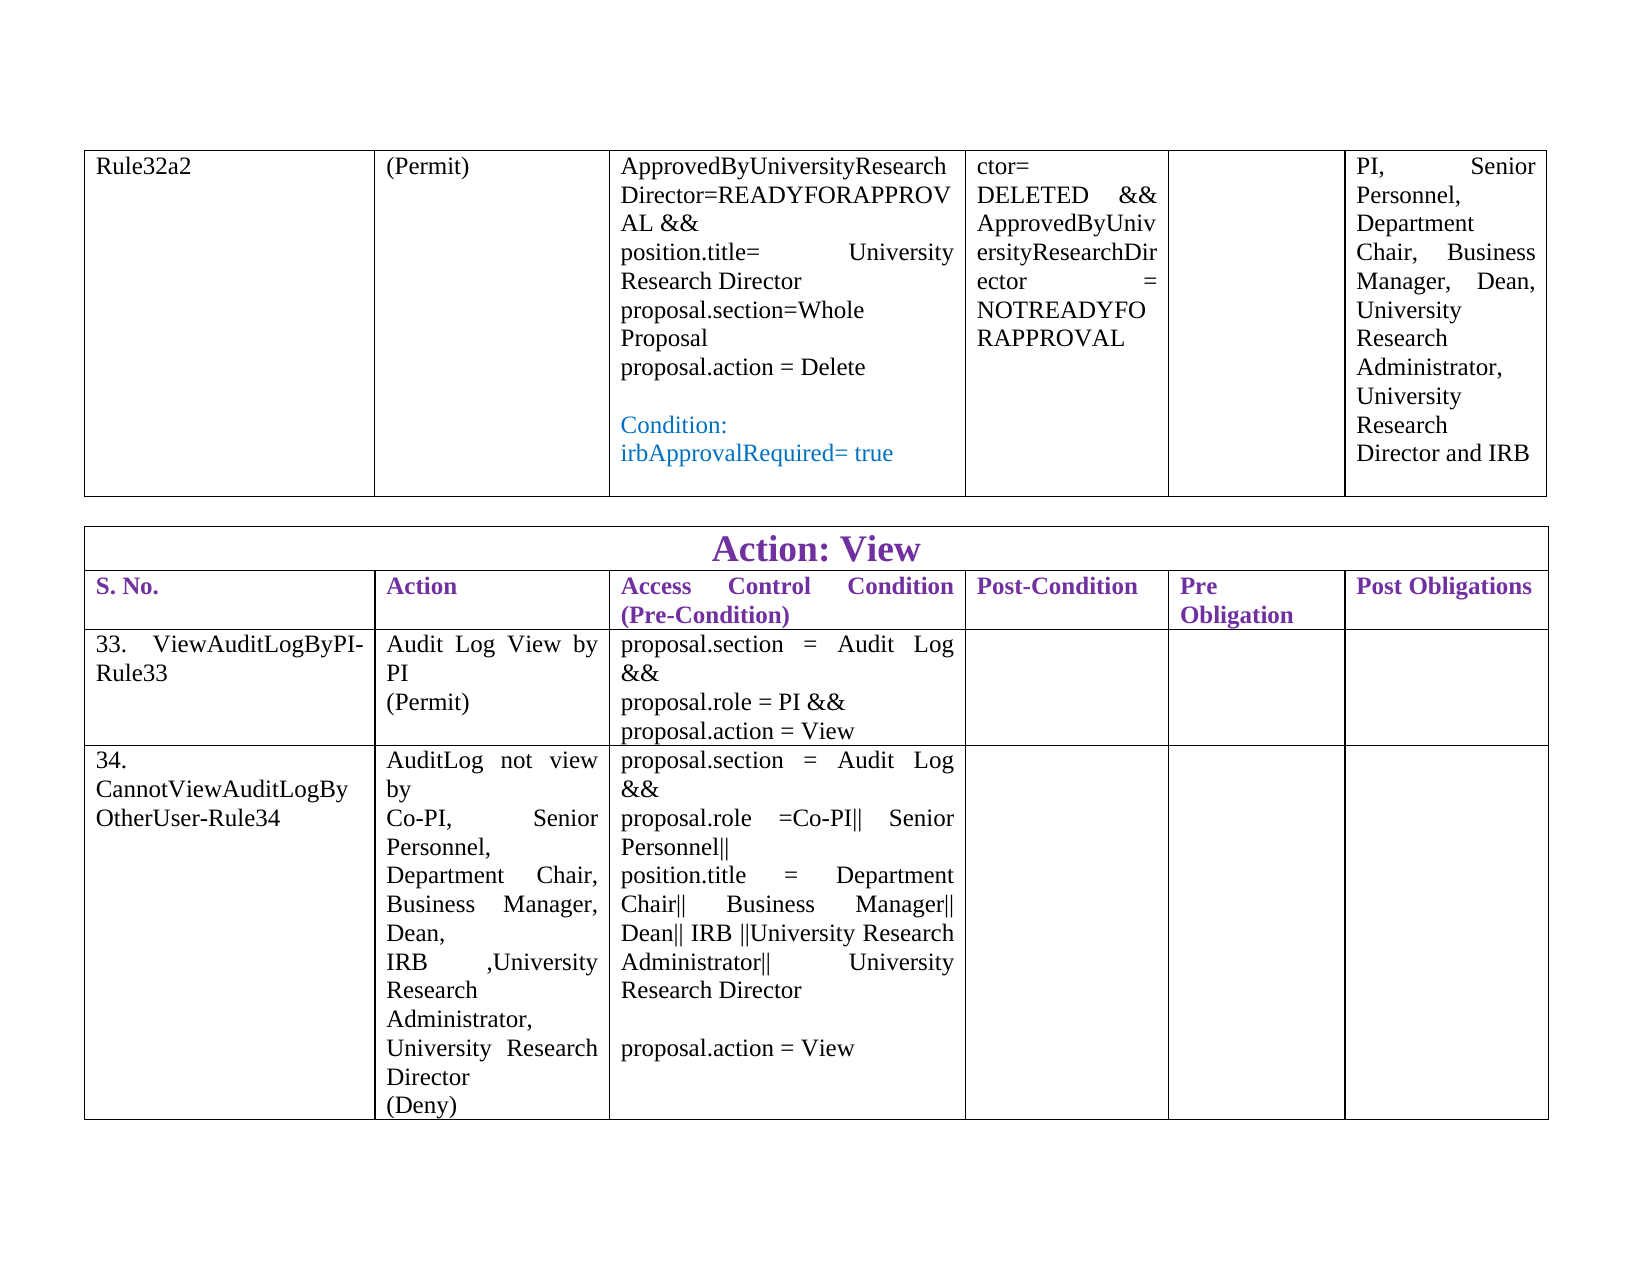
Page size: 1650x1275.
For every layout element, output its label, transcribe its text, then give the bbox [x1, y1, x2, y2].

table_cell S. No. [85, 571, 374, 628]
table_cell Action [376, 571, 609, 628]
table_cell [1169, 151, 1344, 496]
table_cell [966, 151, 1168, 496]
table_cell [966, 630, 1168, 744]
table_cell [966, 746, 1168, 1119]
table_cell Post Obligations [1346, 571, 1548, 628]
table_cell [1346, 151, 1546, 496]
table_cell 33. ViewAuditLogByPI-Rule33 [85, 630, 374, 744]
table_header Action: View [85, 527, 1548, 570]
table_cell proposal.section = Audit Log && proposal.role =Co-PI|| Senior Personnel|| position.title = Department Chair|| Business Manager|| Dean|| IRB ||University Research Administrator|| University Research Director proposal.action = View [610, 746, 965, 1119]
table_cell Access Control Condition (Pre-Condition) [610, 571, 965, 628]
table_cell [610, 151, 965, 496]
table_cell [1169, 746, 1344, 1119]
table_cell Audit Log View by PI (Permit) [376, 630, 609, 744]
table_cell [1346, 746, 1548, 1119]
table_cell [1346, 630, 1548, 744]
table_cell 34. CannotViewAuditLogByOtherUser-Rule34 [85, 746, 374, 1119]
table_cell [375, 151, 609, 496]
table_cell [1169, 630, 1344, 744]
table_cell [85, 151, 374, 496]
table_cell Post-Condition [966, 571, 1168, 628]
table_cell proposal.section = Audit Log && proposal.role = PI && proposal.action = View [610, 630, 965, 744]
table_cell Pre Obligation [1169, 571, 1344, 628]
table_cell AuditLog not view by Co-PI, Senior Personnel, Department Chair, Business Manager, Dean, IRB ,University Research Administrator, University Research Director (Deny) [376, 746, 609, 1119]
